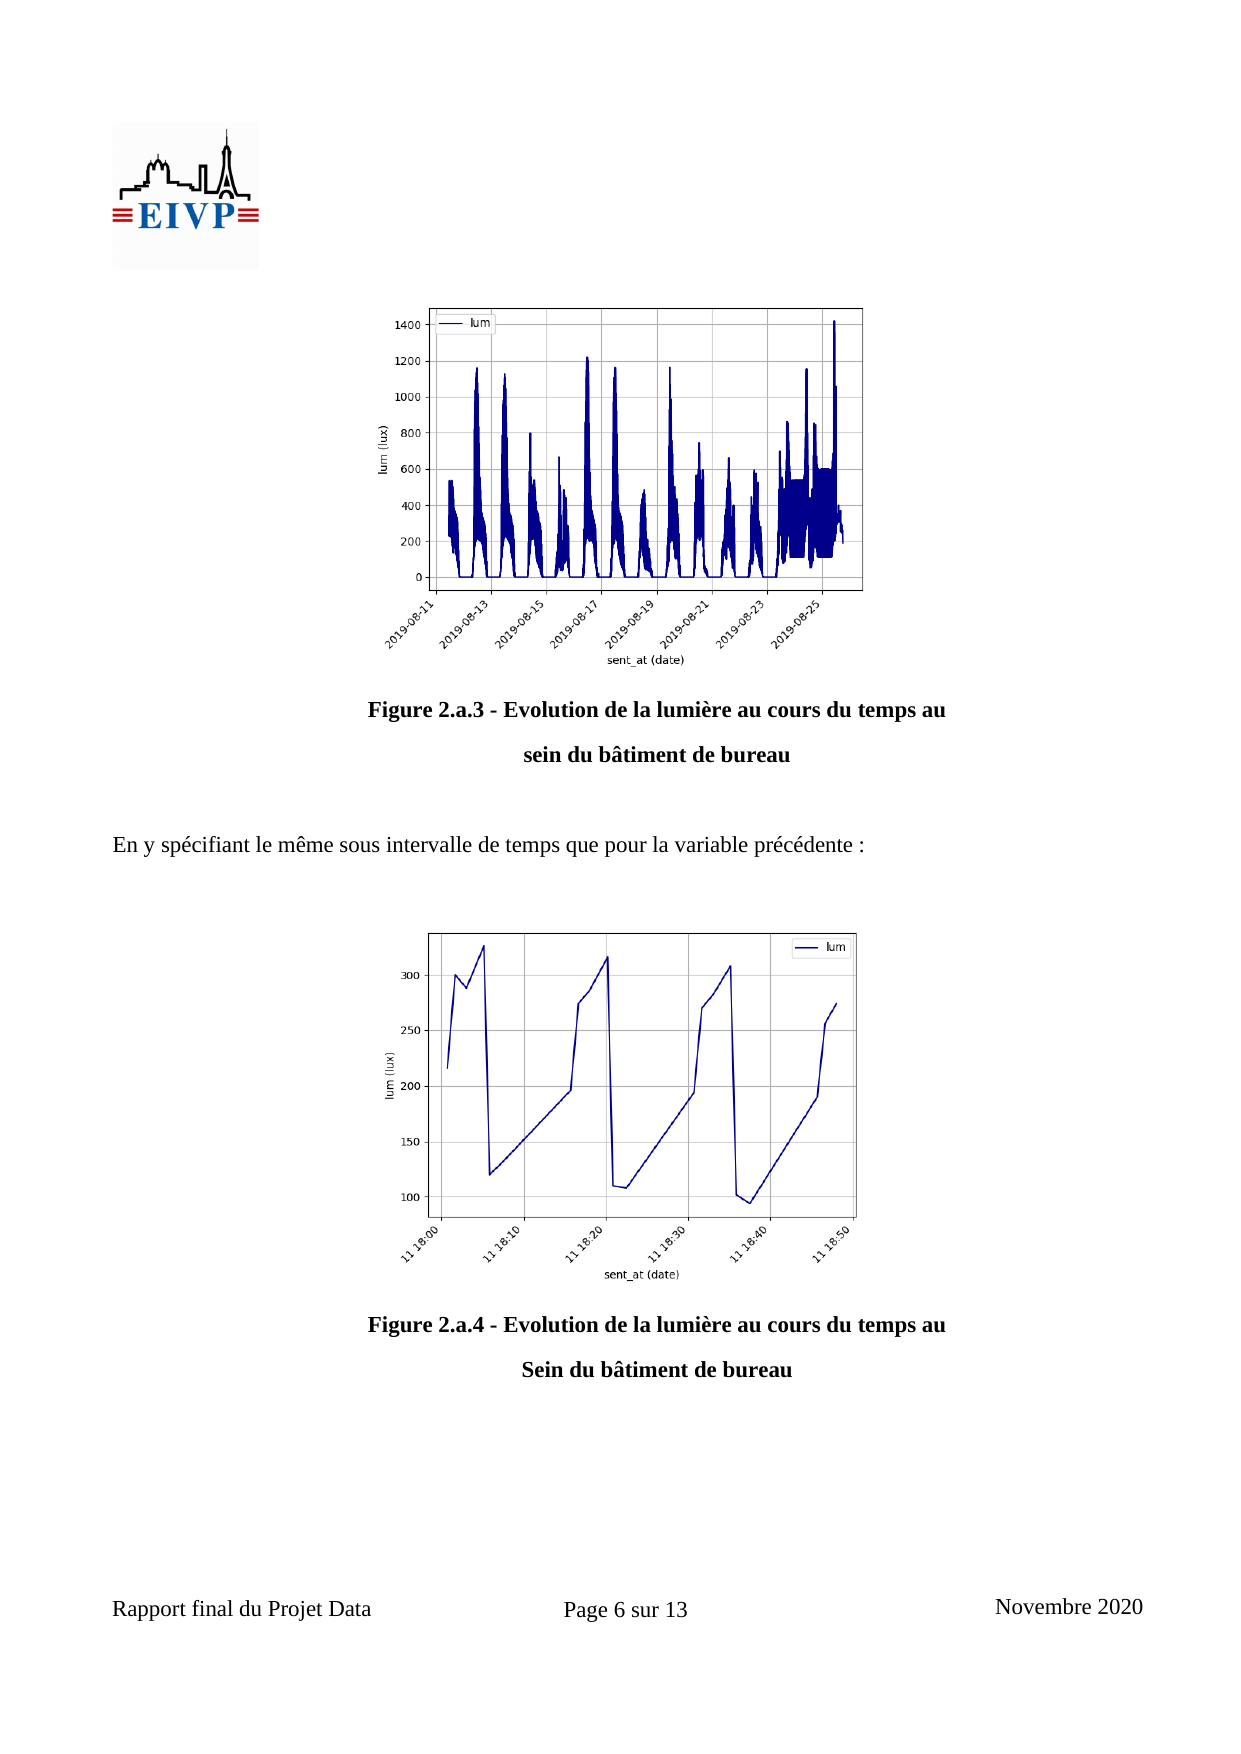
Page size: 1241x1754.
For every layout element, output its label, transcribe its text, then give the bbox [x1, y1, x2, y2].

picture [373, 921, 867, 1292]
text En y spécifiant le même sous intervalle de temps que pour la variable précédente : [112, 832, 1128, 858]
text sein du bâtiment de bureau [186, 741, 1128, 768]
picture [366, 296, 874, 678]
text Figure 2.a.4 - Evolution de la lumière au cours du temps au [186, 1311, 1128, 1337]
picture [112, 121, 259, 269]
text Sein du bâtiment de bureau [186, 1356, 1128, 1382]
text Figure 2.a.3 - Evolution de la lumière au cours du temps au [186, 696, 1128, 723]
